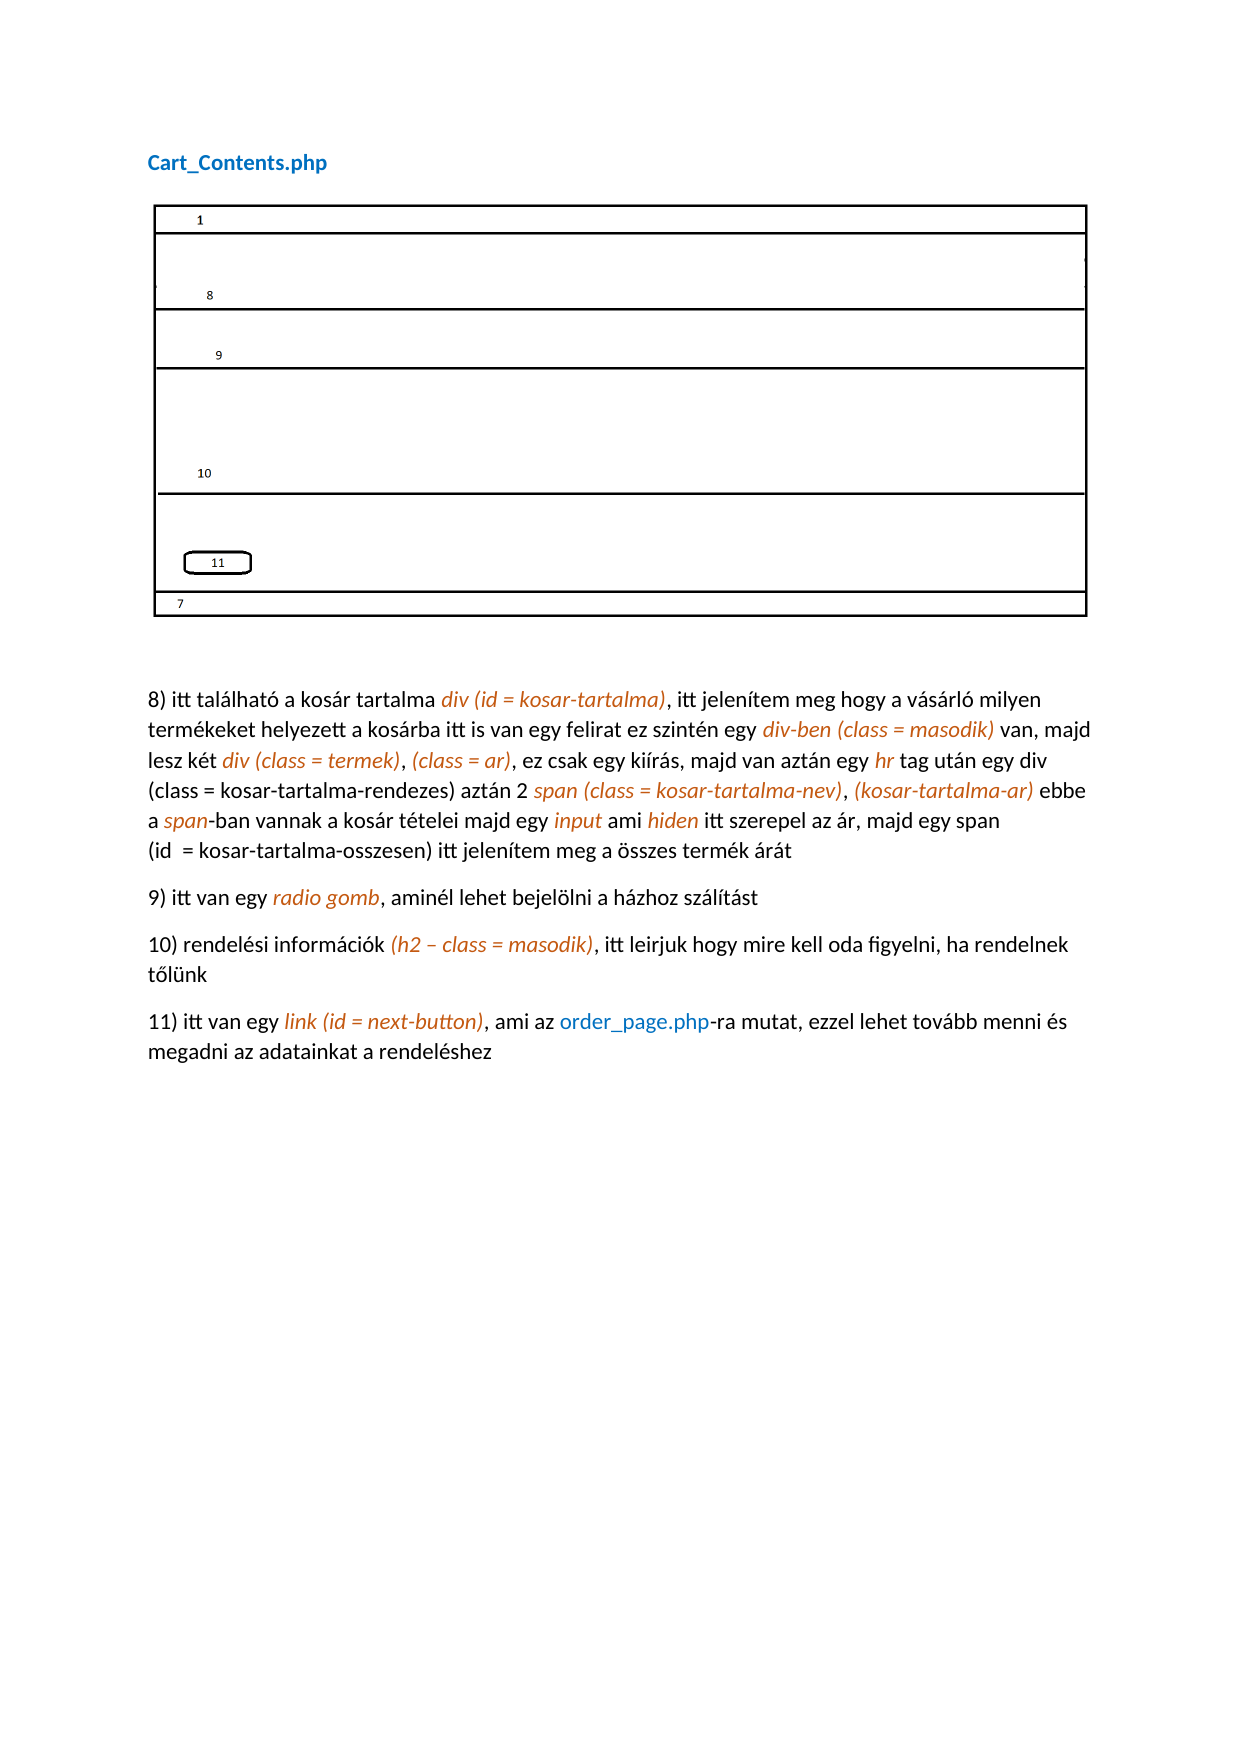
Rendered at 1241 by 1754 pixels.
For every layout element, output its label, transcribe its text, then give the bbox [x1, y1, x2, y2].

text 9) itt van egy radio gomb, aminél lehet bejelölni a házhoz szálítást [148, 883, 1093, 911]
picture [148, 194, 1091, 618]
text Cart_Contents.php [148, 148, 1093, 176]
text 10) rendelési információk (h2 – class = masodik), itt leirjuk hogy mire kell oda figyelni, ha rendelnek tőlünk [148, 930, 1093, 988]
text 11) itt van egy link (id = next-button), ami az order_page.php-ra mutat, ezzel lehet tovább menni és megadni az adatainkat a rendeléshez [148, 1007, 1093, 1065]
text 8) itt található a kosár tartalma div (id = kosar-tartalma), itt jelenítem meg hogy a vásárló milyen termékeket helyezett a kosárba itt is van egy felirat ez szintén egy div-ben (class = masodik) van, majd lesz két div (class = termek), (class = ar), ez csak egy kiírás, majd van aztán egy hr tag után egy div (class = kosar-tartalma-rendezes) aztán 2 span (class = kosar-tartalma-nev), (kosar-tartalma-ar) ebbe a span-ban vannak a kosár tételei majd egy input ami hiden itt szerepel az ár, majd egy span (id = kosar-tartalma-osszesen) itt jelenítem meg a összes termék árát [148, 685, 1093, 864]
